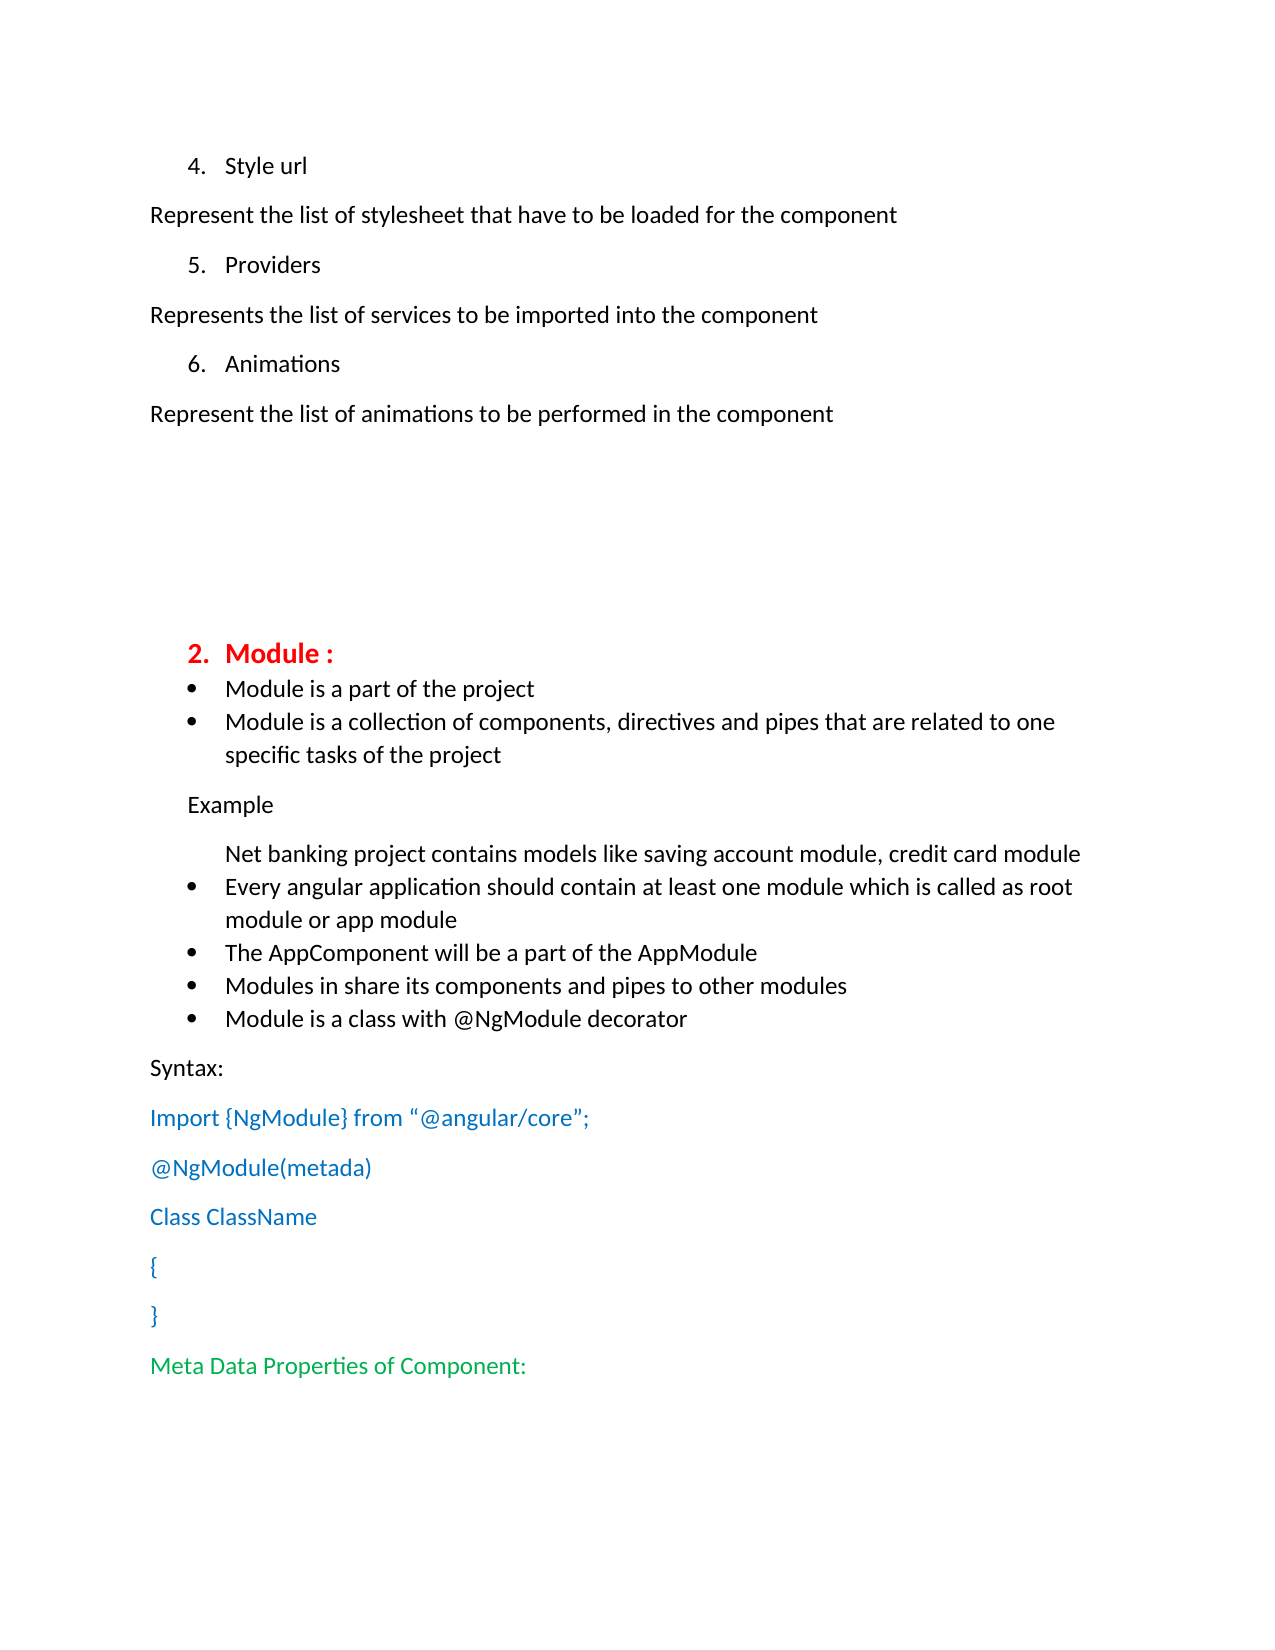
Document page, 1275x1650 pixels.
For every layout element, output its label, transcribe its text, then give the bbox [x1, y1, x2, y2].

text @NgModule(metada) [150, 1152, 1125, 1182]
text Represent the list of animations to be performed in the component [150, 398, 1125, 428]
list Animations [187, 348, 1125, 379]
text } [150, 1301, 1125, 1331]
text Import {NgModule} from “@angular/core”; [150, 1102, 1125, 1133]
list The AppComponent will be a part of the AppModule [187, 937, 1125, 968]
text Meta Data Properties of Component: [150, 1350, 1125, 1381]
list Module : [187, 635, 1125, 671]
text Syntax: [150, 1053, 1125, 1083]
list Providers [187, 249, 1125, 280]
list Module is a collection of components, directives and pipes that are related to one specific tasks of the project [187, 706, 1125, 770]
text Class ClassName [150, 1201, 1125, 1232]
text Represents the list of services to be imported into the component [150, 299, 1125, 329]
list Module is a class with @NgModule decorator [187, 1003, 1125, 1033]
text { [150, 1251, 1125, 1281]
list Every angular application should contain at least one module which is called as root module or app module [187, 871, 1125, 935]
list Modules in share its components and pipes to other modules [187, 970, 1125, 1001]
text Represent the list of stylesheet that have to be loaded for the component [150, 199, 1125, 230]
list Net banking project contains models like saving account module, credit card module [225, 838, 1125, 869]
text Example [187, 789, 1125, 819]
list Module is a part of the project [187, 673, 1125, 704]
list Style url [187, 150, 1125, 181]
